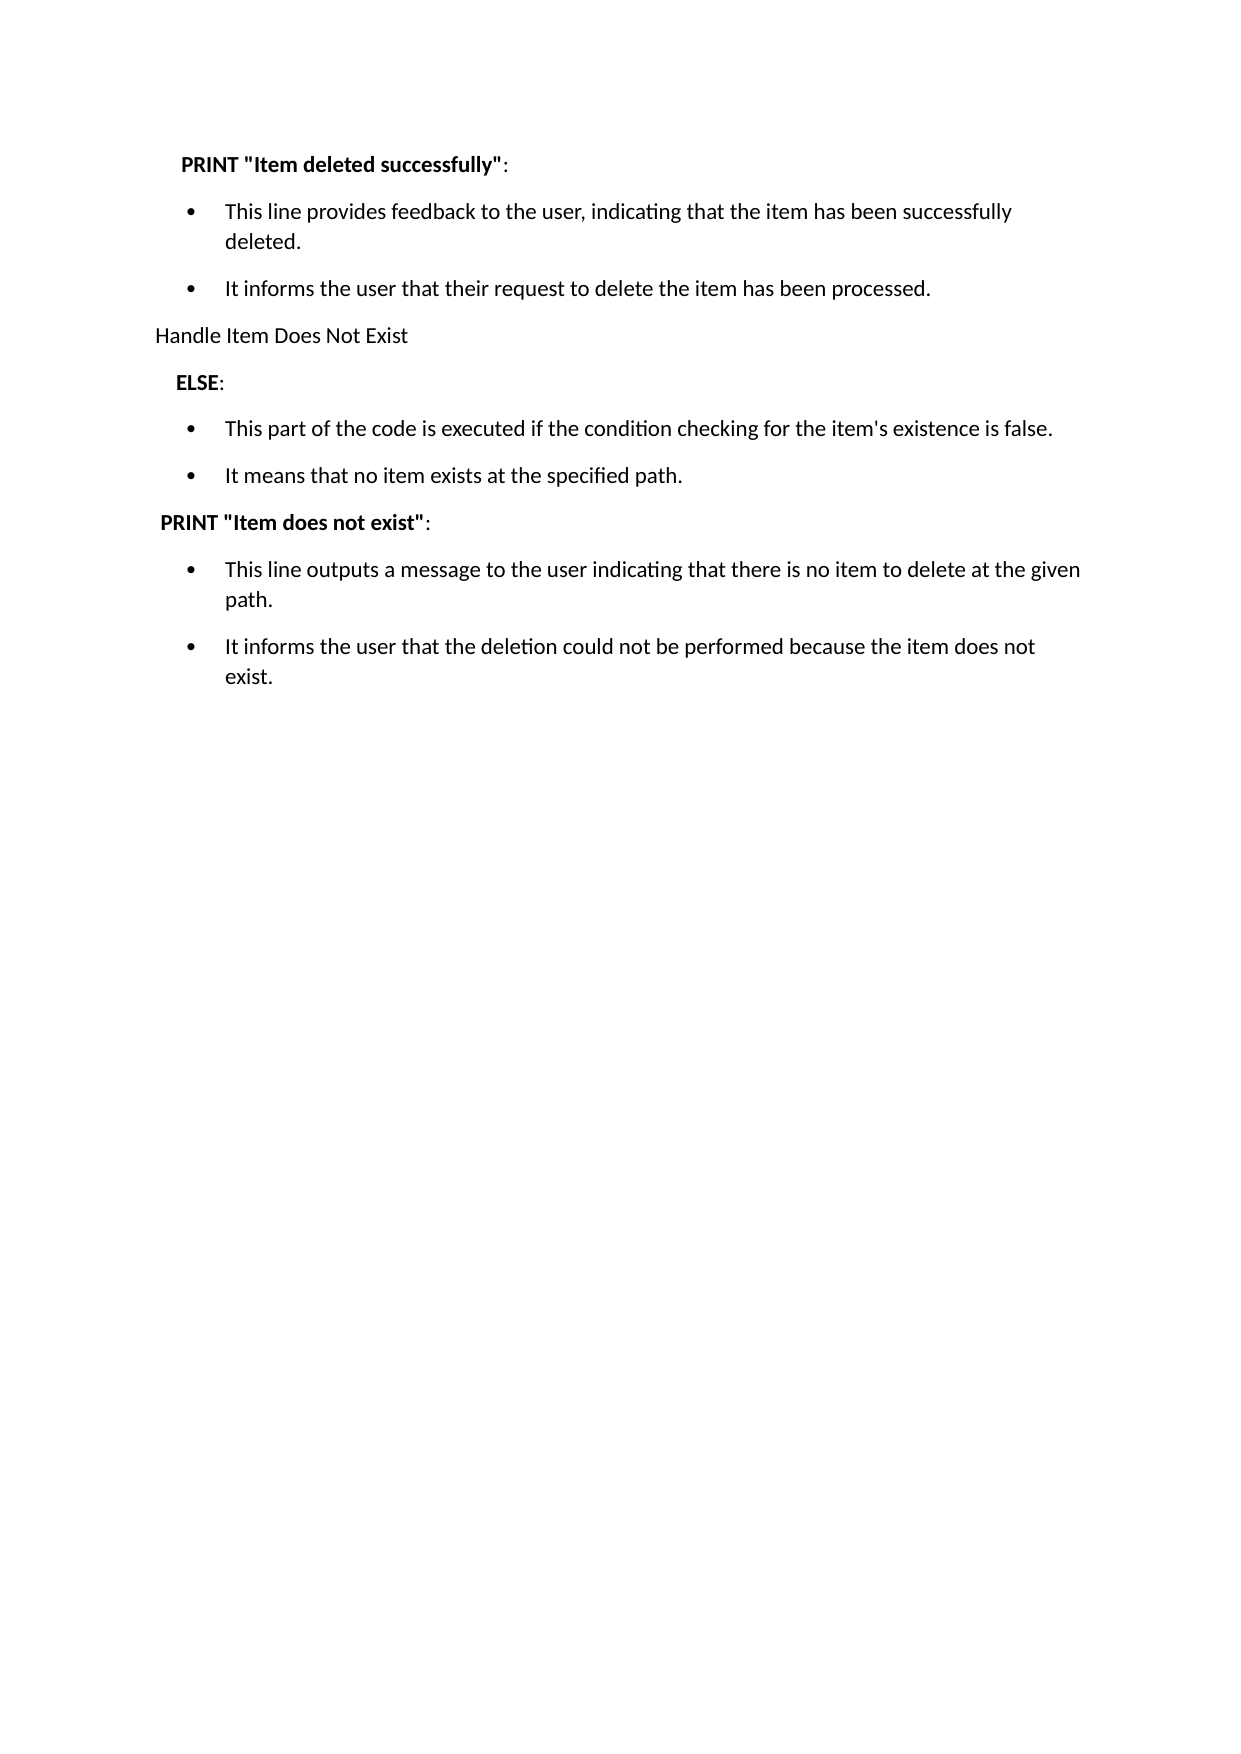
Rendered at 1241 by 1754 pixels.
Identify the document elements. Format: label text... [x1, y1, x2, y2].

list It informs the user that the deletion could not be performed because the item does not exist. [187, 632, 1090, 691]
list It informs the user that their request to delete the item has been processed. [187, 274, 1090, 302]
list This line outputs a message to the user indicating that there is no item to delete at the given path. [187, 555, 1090, 613]
list This line provides feedback to the user, indicating that the item has been successfully deleted. [187, 197, 1090, 255]
list It means that no item exists at the specified path. [187, 461, 1090, 489]
text PRINT "Item does not exist": [150, 508, 1090, 536]
text Handle Item Does Not Exist [150, 321, 1090, 349]
list This part of the code is executed if the condition checking for the item's existence is false. [187, 414, 1090, 443]
text ELSE: [150, 368, 1090, 396]
text PRINT "Item deleted successfully": [150, 150, 1090, 178]
